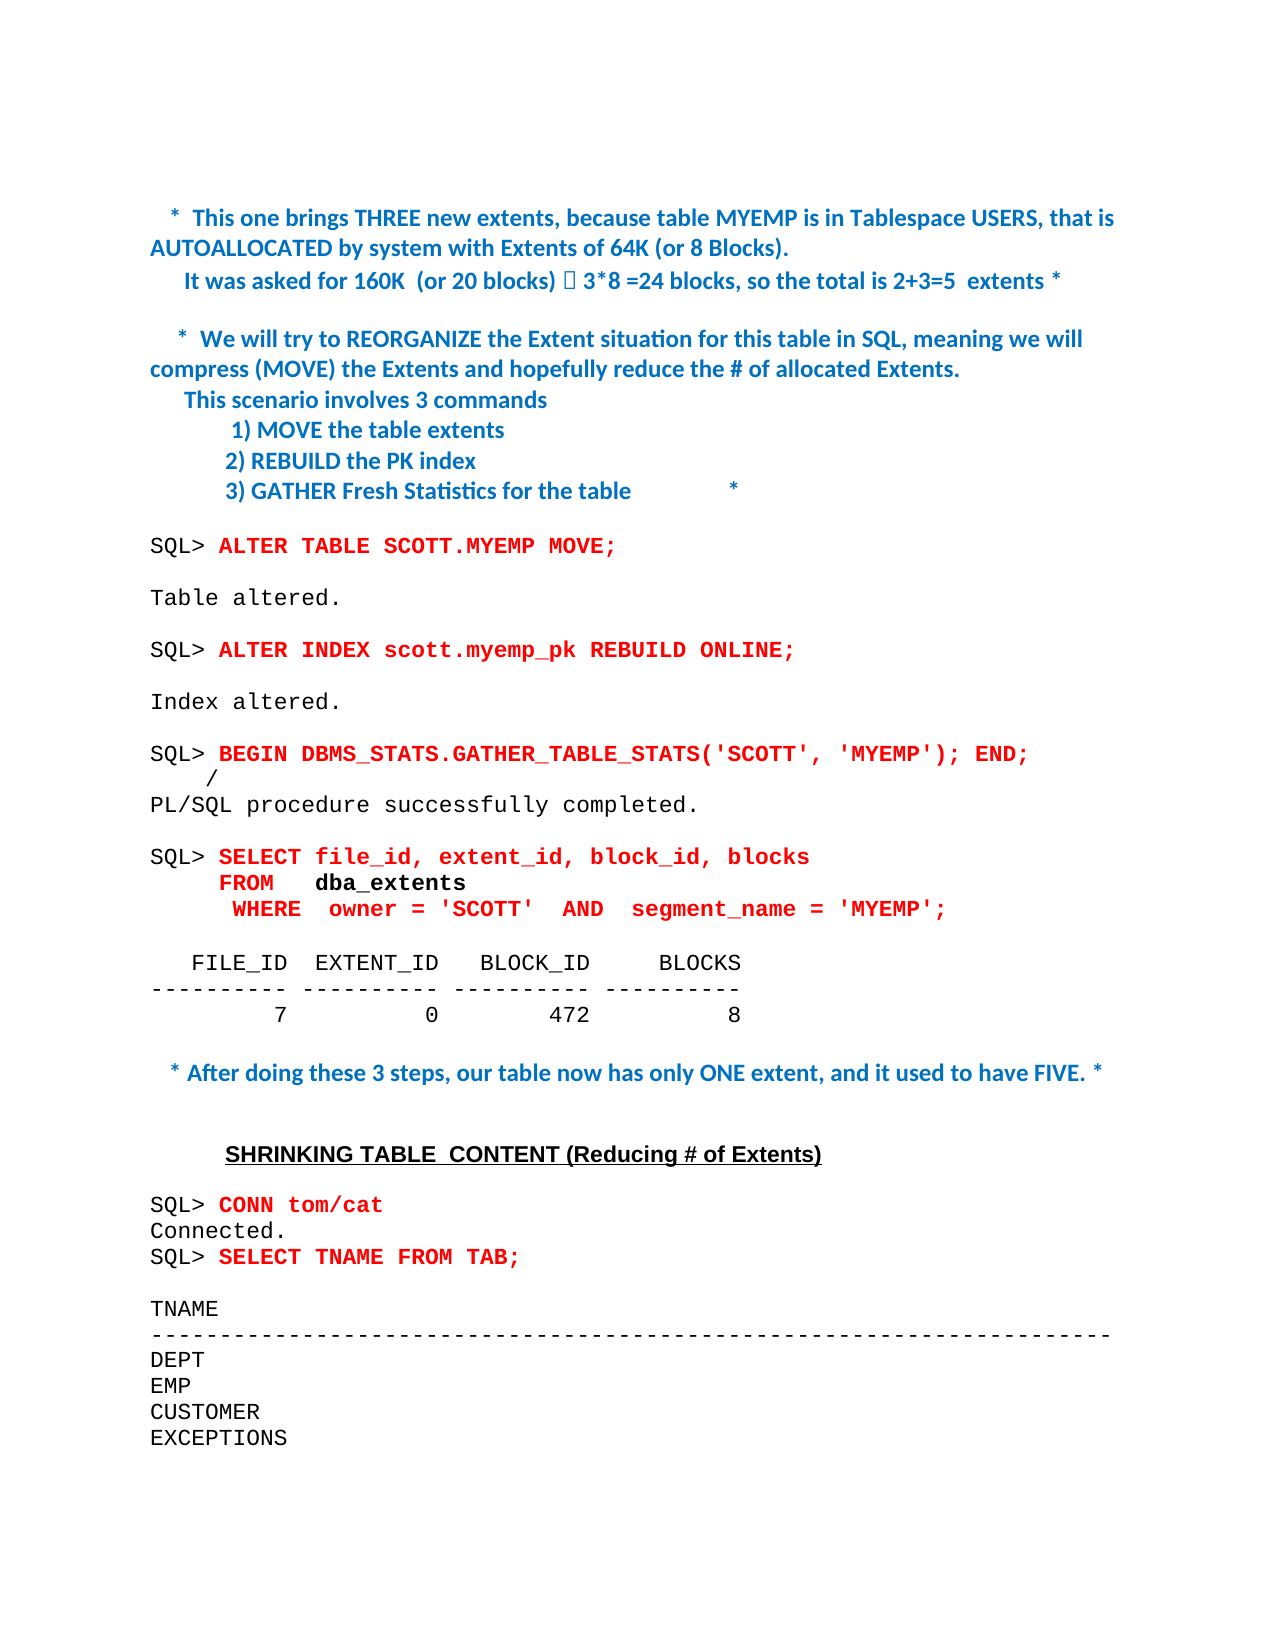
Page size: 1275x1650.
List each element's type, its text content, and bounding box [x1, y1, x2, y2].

text ---------- ---------- ---------- ---------- [150, 977, 1125, 1003]
text SQL> ALTER TABLE SCOTT.MYEMP MOVE; [150, 534, 1125, 560]
text 7 0 472 8 [150, 1003, 1125, 1029]
text SQL> CONN tom/cat [150, 1193, 1125, 1219]
text ---------------------------------------------------------------------- [150, 1323, 1125, 1349]
text EXCEPTIONS [150, 1427, 1125, 1453]
text SQL> ALTER INDEX scott.myemp_pk REBUILD ONLINE; [150, 638, 1125, 664]
text FILE_ID EXTENT_ID BLOCK_ID BLOCKS [150, 951, 1125, 977]
text 1) MOVE the table extents [150, 414, 1125, 445]
text * We will try to REORGANIZE the Extent situation for this table in SQL, meaning we will compress (MOVE) the Extents and hopefully reduce the # of allocated Extents. [150, 323, 1125, 384]
text Index altered. [150, 690, 1125, 716]
text Connected. [150, 1219, 1125, 1245]
text It was asked for 160K (or 20 blocks)  3*8 =24 blocks, so the total is 2+3=5 extents * [150, 263, 1125, 297]
text / [150, 768, 1125, 794]
text FROM dba_extents [150, 872, 1125, 897]
text 3) GATHER Fresh Statistics for the table * [150, 476, 1125, 506]
text SQL> BEGIN DBMS_STATS.GATHER_TABLE_STATS('SCOTT', 'MYEMP'); END; [150, 742, 1125, 768]
text SHRINKING TABLE CONTENT (Reducing # of Extents) [150, 1141, 1125, 1167]
text DEPT [150, 1349, 1125, 1375]
text * After doing these 3 steps, our table now has only ONE extent, and it used to have FIVE. * [150, 1057, 1125, 1088]
text EMP [150, 1375, 1125, 1401]
text SQL> SELECT TNAME FROM TAB; [150, 1245, 1125, 1271]
text Table altered. [150, 586, 1125, 612]
text SQL> SELECT file_id, extent_id, block_id, blocks [150, 846, 1125, 872]
text CUSTOMER [150, 1401, 1125, 1427]
text * This one brings THREE new extents, because table MYEMP is in Tablespace USERS, that is AUTOALLOCATED by system with Extents of 64K (or 8 Blocks). [150, 202, 1125, 263]
text 2) REBUILD the PK index [150, 445, 1125, 476]
text WHERE owner = 'SCOTT' AND segment_name = 'MYEMP'; [150, 897, 1125, 923]
text This scenario involves 3 commands [150, 384, 1125, 414]
text PL/SQL procedure successfully completed. [150, 794, 1125, 820]
text TNAME [150, 1297, 1125, 1323]
